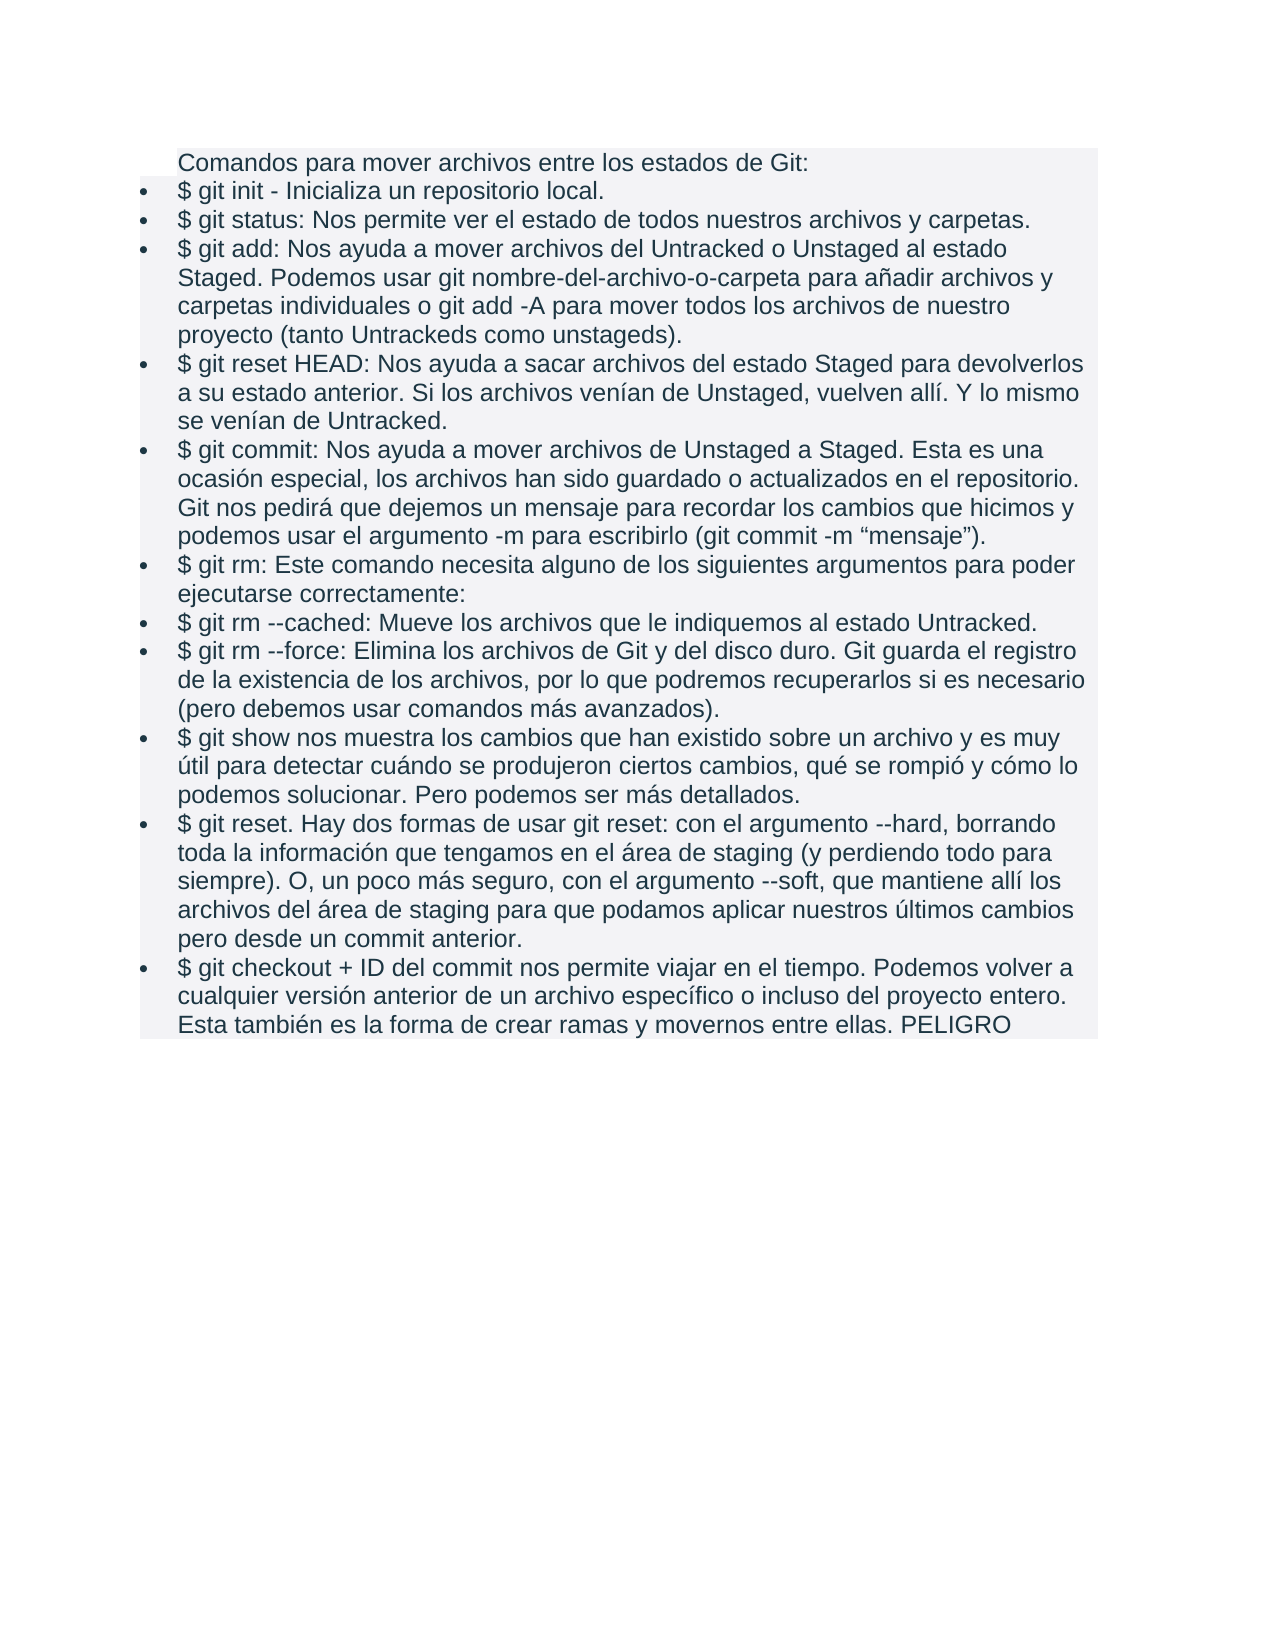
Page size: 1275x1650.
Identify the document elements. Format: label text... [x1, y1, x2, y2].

list $ git rm --cached: Mueve los archivos que le indiquemos al estado Untracked. [140, 608, 1098, 636]
list $ git rm --force: Elimina los archivos de Git y del disco duro. Git guarda el registro de la existencia de los archivos, por lo que podremos recuperarlos si es necesario (pero debemos usar comandos más avanzados). [140, 636, 1098, 723]
text Comandos para mover archivos entre los estados de Git: [177, 148, 1098, 176]
list $ git reset HEAD: Nos ayuda a sacar archivos del estado Staged para devolverlos a su estado anterior. Si los archivos venían de Unstaged, vuelven allí. Y lo mismo se venían de Untracked. [140, 349, 1098, 435]
list $ git add: Nos ayuda a mover archivos del Untracked o Unstaged al estado Staged. Podemos usar git nombre-del-archivo-o-carpeta para añadir archivos y carpetas individuales o git add -A para mover todos los archivos de nuestro proyecto (tanto Untrackeds como unstageds). [140, 234, 1098, 349]
list $ git show nos muestra los cambios que han existido sobre un archivo y es muy útil para detectar cuándo se produjeron ciertos cambios, qué se rompió y cómo lo podemos solucionar. Pero podemos ser más detallados. [140, 723, 1098, 809]
list $ git rm: Este comando necesita alguno de los siguientes argumentos para poder ejecutarse correctamente: [140, 550, 1098, 608]
list $ git reset. Hay dos formas de usar git reset: con el argumento --hard, borrando toda la información que tengamos en el área de staging (y perdiendo todo para siempre). O, un poco más seguro, con el argumento --soft, que mantiene allí los archivos del área de staging para que podamos aplicar nuestros últimos cambios pero desde un commit anterior. [140, 809, 1098, 953]
list $ git checkout + ID del commit nos permite viajar en el tiempo. Podemos volver a cualquier versión anterior de un archivo específico o incluso del proyecto entero. Esta también es la forma de crear ramas y movernos entre ellas. PELIGRO [140, 953, 1098, 1039]
list $ git status: Nos permite ver el estado de todos nuestros archivos y carpetas. [140, 205, 1098, 234]
list $ git init - Inicializa un repositorio local. [140, 176, 1098, 205]
list $ git commit: Nos ayuda a mover archivos de Unstaged a Staged. Esta es una ocasión especial, los archivos han sido guardado o actualizados en el repositorio. Git nos pedirá que dejemos un mensaje para recordar los cambios que hicimos y podemos usar el argumento -m para escribirlo (git commit -m “mensaje”). [140, 435, 1098, 550]
